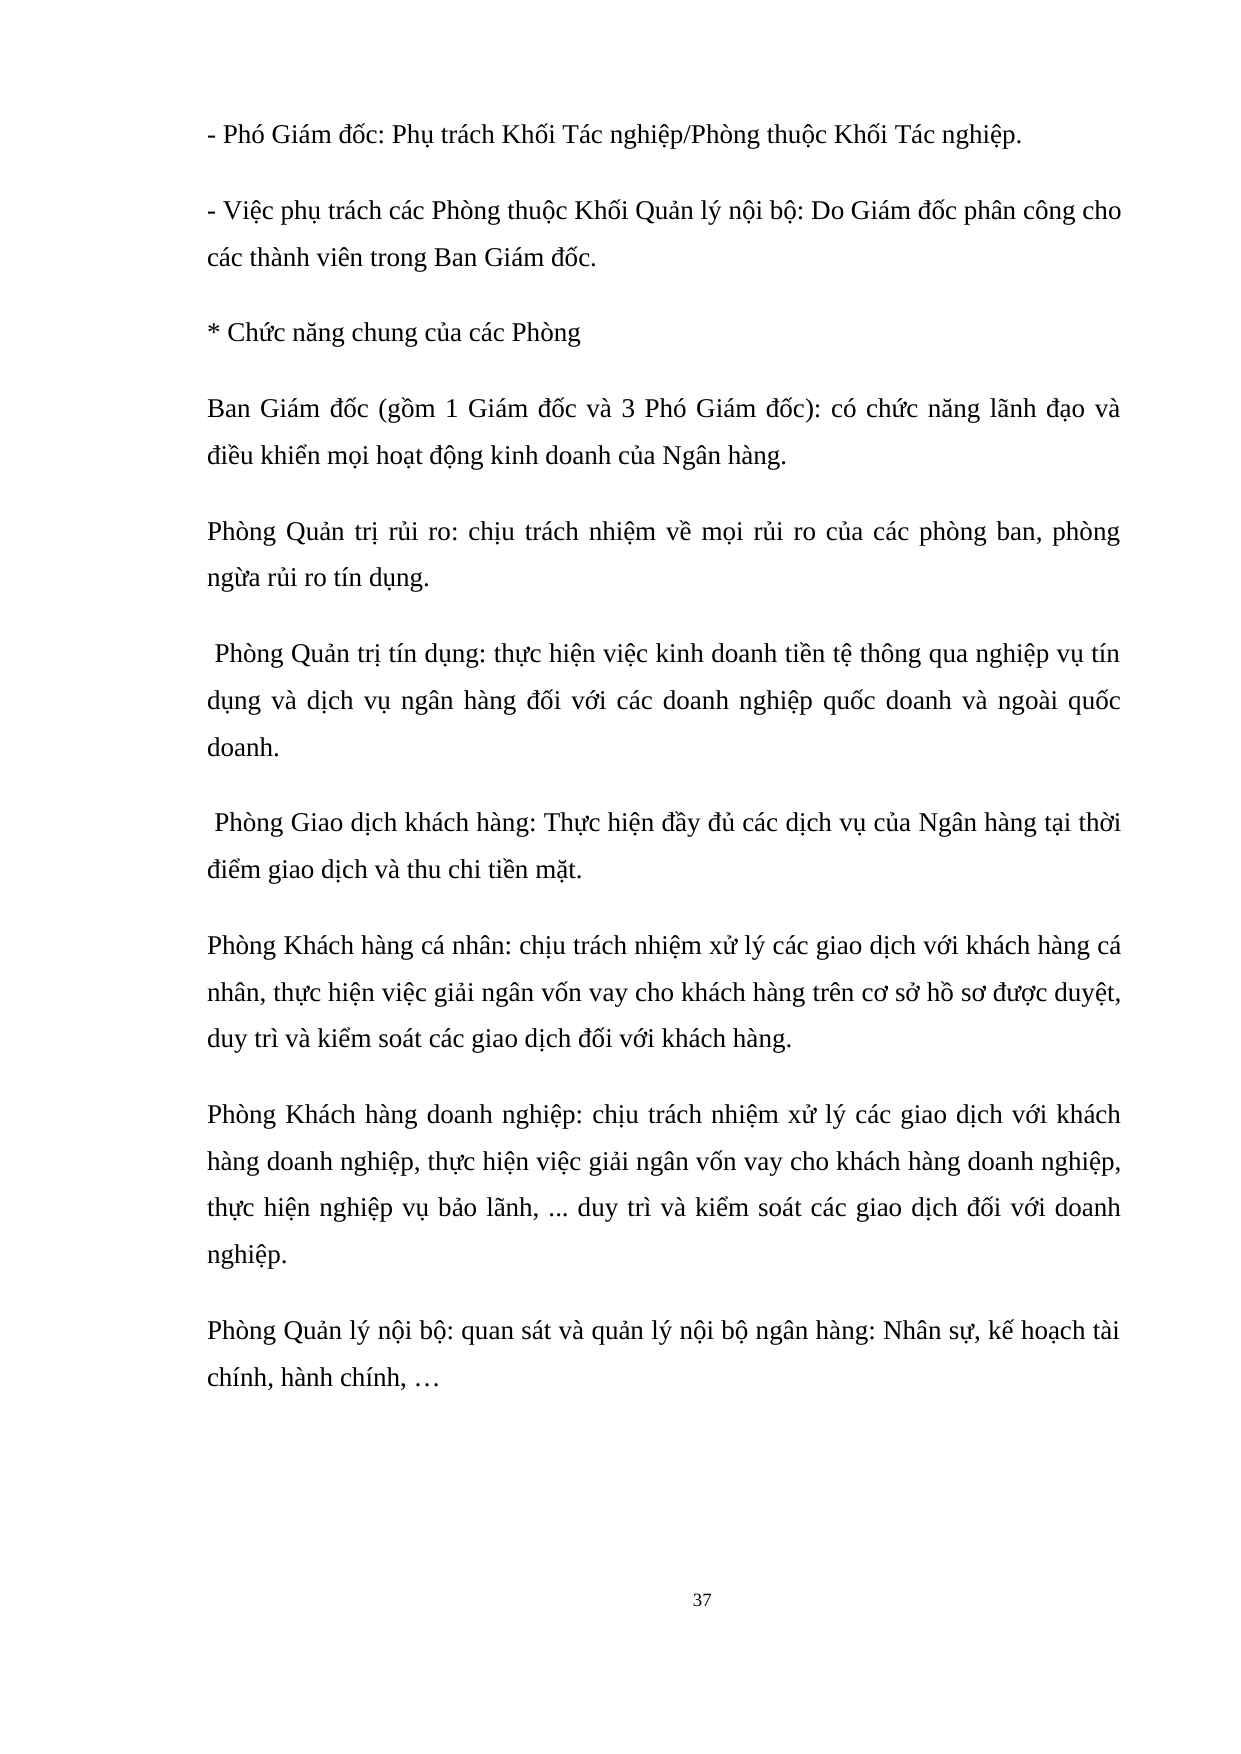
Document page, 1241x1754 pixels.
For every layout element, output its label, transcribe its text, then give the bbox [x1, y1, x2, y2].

text Phòng Khách hàng cá nhân: chịu trách nhiệm xử lý các giao dịch với khách hàng cá nhân, thực hiện việc giải ngân vốn vay cho khách hàng trên cơ sở hồ sơ được duyệt, duy trì và kiểm soát các giao dịch đối với khách hàng. [207, 929, 1122, 1053]
text * Chức năng chung của các Phòng [207, 316, 1122, 348]
text - Việc phụ trách các Phòng thuộc Khối Quản lý nội bộ: Do Giám đốc phân công cho các thành viên trong Ban Giám đốc. [207, 194, 1122, 272]
text Phòng Quản trị tín dụng: thực hiện việc kinh doanh tiền tệ thông qua nghiệp vụ tín dụng và dịch vụ ngân hàng đối với các doanh nghiệp quốc doanh và ngoài quốc doanh. [207, 637, 1122, 762]
text - Phó Giám đốc: Phụ trách Khối Tác nghiệp/Phòng thuộc Khối Tác nghiệp. [207, 118, 1122, 149]
text Phòng Quản lý nội bộ: quan sát và quản lý nội bộ ngân hàng: Nhân sự, kế hoạch tài chính, hành chính, … [207, 1314, 1122, 1392]
text Phòng Khách hàng doanh nghiệp: chịu trách nhiệm xử lý các giao dịch với khách hàng doanh nghiệp, thực hiện việc giải ngân vốn vay cho khách hàng doanh nghiệp, thực hiện nghiệp vụ bảo lãnh, ... duy trì và kiểm soát các giao dịch đối với doanh nghiệp. [207, 1098, 1122, 1269]
text Phòng Giao dịch khách hàng: Thực hiện đầy đủ các dịch vụ của Ngân hàng tại thời điểm giao dịch và thu chi tiền mặt. [207, 806, 1122, 884]
text Ban Giám đốc (gồm 1 Giám đốc và 3 Phó Giám đốc): có chức năng lãnh đạo và điều khiển mọi hoạt động kinh doanh của Ngân hàng. [207, 392, 1122, 470]
text Phòng Quản trị rủi ro: chịu trách nhiệm về mọi rủi ro của các phòng ban, phòng ngừa rủi ro tín dụng. [207, 515, 1122, 593]
